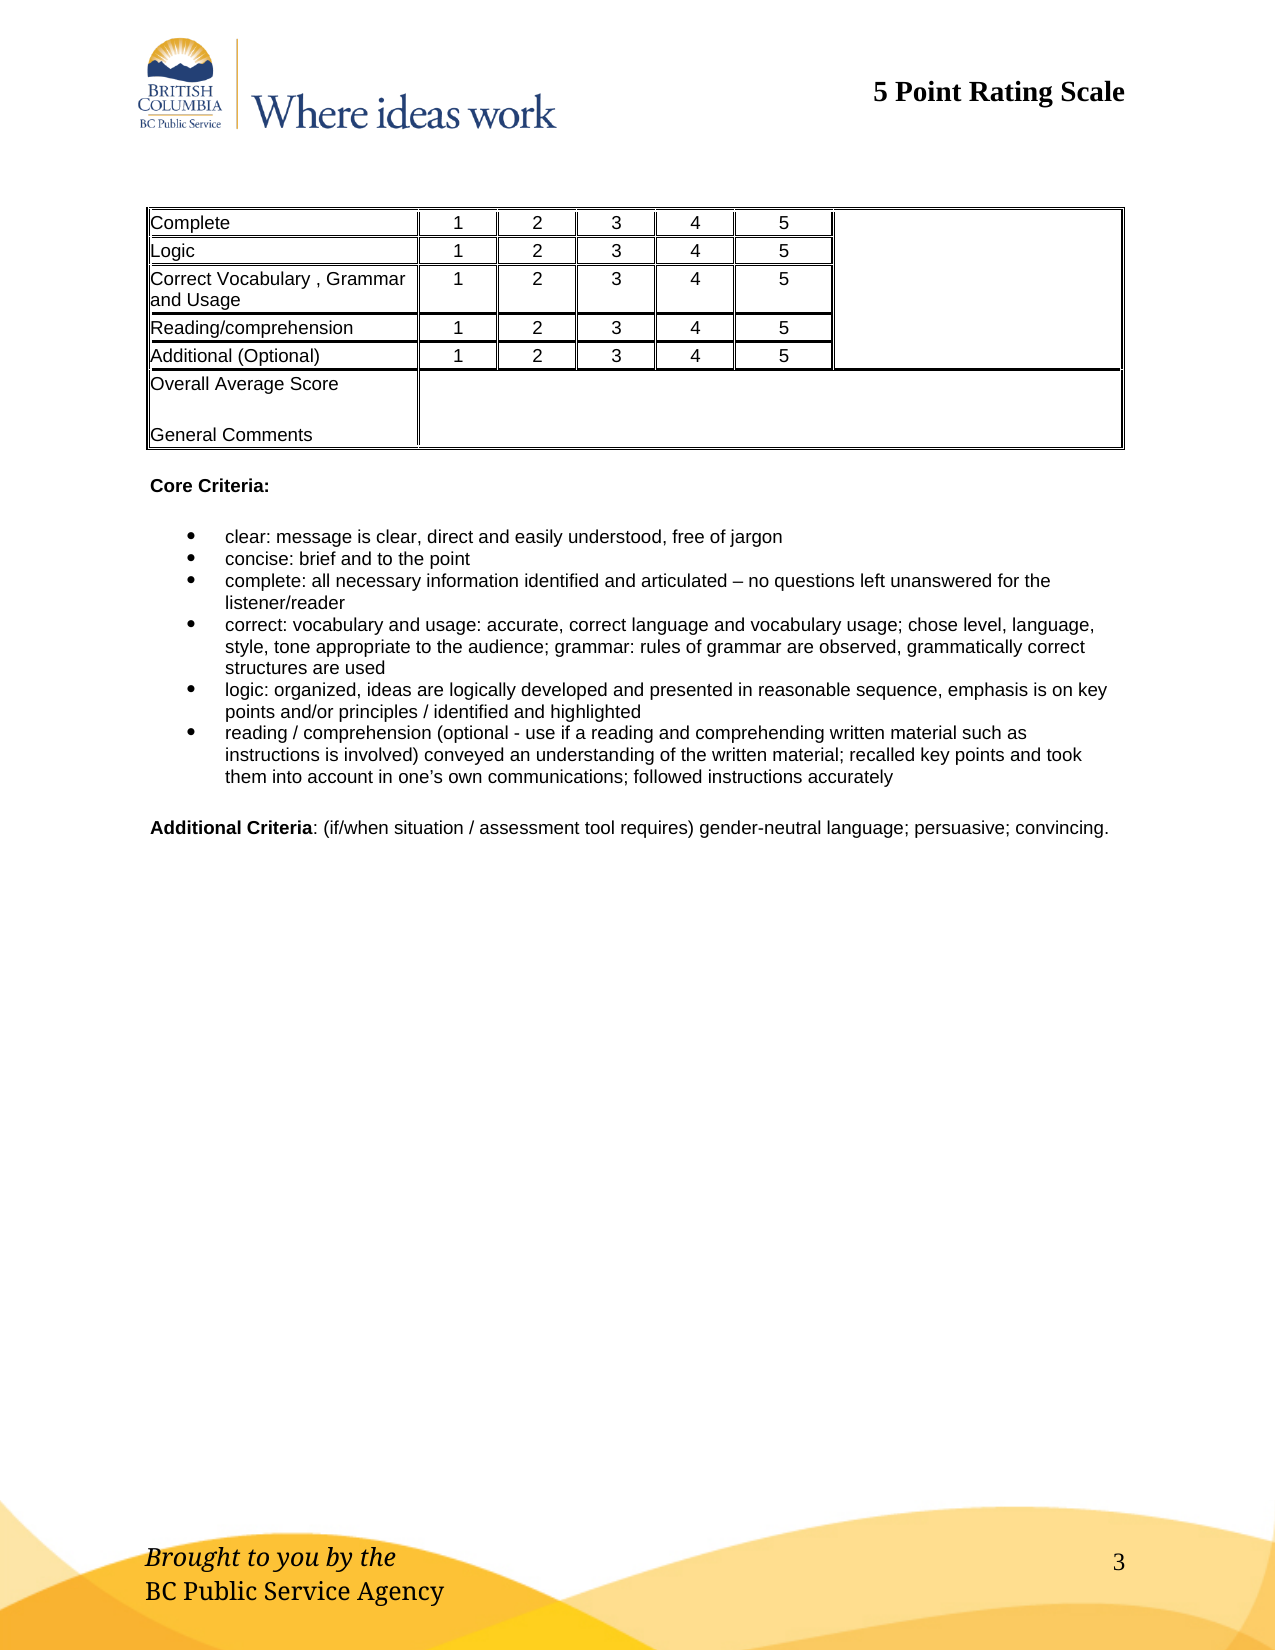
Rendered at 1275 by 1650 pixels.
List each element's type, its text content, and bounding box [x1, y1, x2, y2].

list clear: message is clear, direct and easily understood, free of jargon [187, 526, 1125, 548]
picture [127, 27, 566, 135]
picture [0, 1500, 1275, 1650]
table_cell 1 [420, 266, 496, 312]
subtitle Core Criteria: [150, 475, 1125, 496]
table_cell 5 [736, 343, 831, 368]
table_cell Logic [148, 235, 418, 263]
table_cell 4 [657, 238, 733, 263]
table_cell 5 [736, 238, 831, 263]
table_cell 1 [420, 238, 496, 263]
table_cell 3 [578, 343, 654, 368]
table_cell 3 [578, 315, 654, 340]
table_cell 2 [498, 210, 577, 235]
table_cell Reading/comprehension [150, 312, 417, 340]
text Additional Criteria: (if/when situation / assessment tool requires) gender-neutral language; persuasive; convincing. [150, 817, 1125, 838]
table_cell 1 [420, 343, 496, 368]
table_cell 5 [736, 315, 831, 340]
table_cell 4 [657, 315, 733, 340]
table_cell Additional (Optional) [150, 340, 417, 368]
table_cell 2 [499, 315, 575, 340]
list logic: organized, ideas are logically developed and presented in reasonable sequence, emphasis is on key points and/or principles / identified and highlighted [187, 678, 1125, 722]
table_cell Overall Average Score General Comments [148, 368, 418, 447]
table_cell Correct Vocabulary , Grammar and Usage [148, 263, 418, 312]
table_cell 3 [578, 238, 654, 263]
table_cell 4 [657, 266, 733, 312]
table_cell 2 [499, 238, 575, 263]
list complete: all necessary information identified and articulated – no questions left unanswered for the listener/reader [187, 570, 1125, 613]
table_cell 5 [736, 266, 831, 312]
table_cell 2 [499, 343, 575, 368]
table_cell 4 [656, 210, 735, 235]
table_cell [419, 368, 1123, 447]
table_cell 2 [499, 266, 575, 312]
table_cell 1 [419, 210, 498, 235]
list reading / comprehension (optional - use if a reading and comprehending written material such as instructions is involved) conveyed an understanding of the written material; recalled key points and took them into account in one’s own communications; followed instructions accurately [187, 722, 1125, 787]
table_cell 3 [577, 210, 656, 235]
table_cell Complete [148, 207, 418, 235]
table_cell 3 [578, 266, 654, 312]
table_cell 1 [420, 315, 496, 340]
list correct: vocabulary and usage: accurate, correct language and vocabulary usage; chose level, language, style, tone appropriate to the audience; grammar: rules of grammar are observed, grammatically correct structures are used [187, 613, 1125, 678]
table_cell 5 [735, 210, 833, 235]
list concise: brief and to the point [187, 548, 1125, 570]
table_cell 4 [657, 343, 733, 368]
